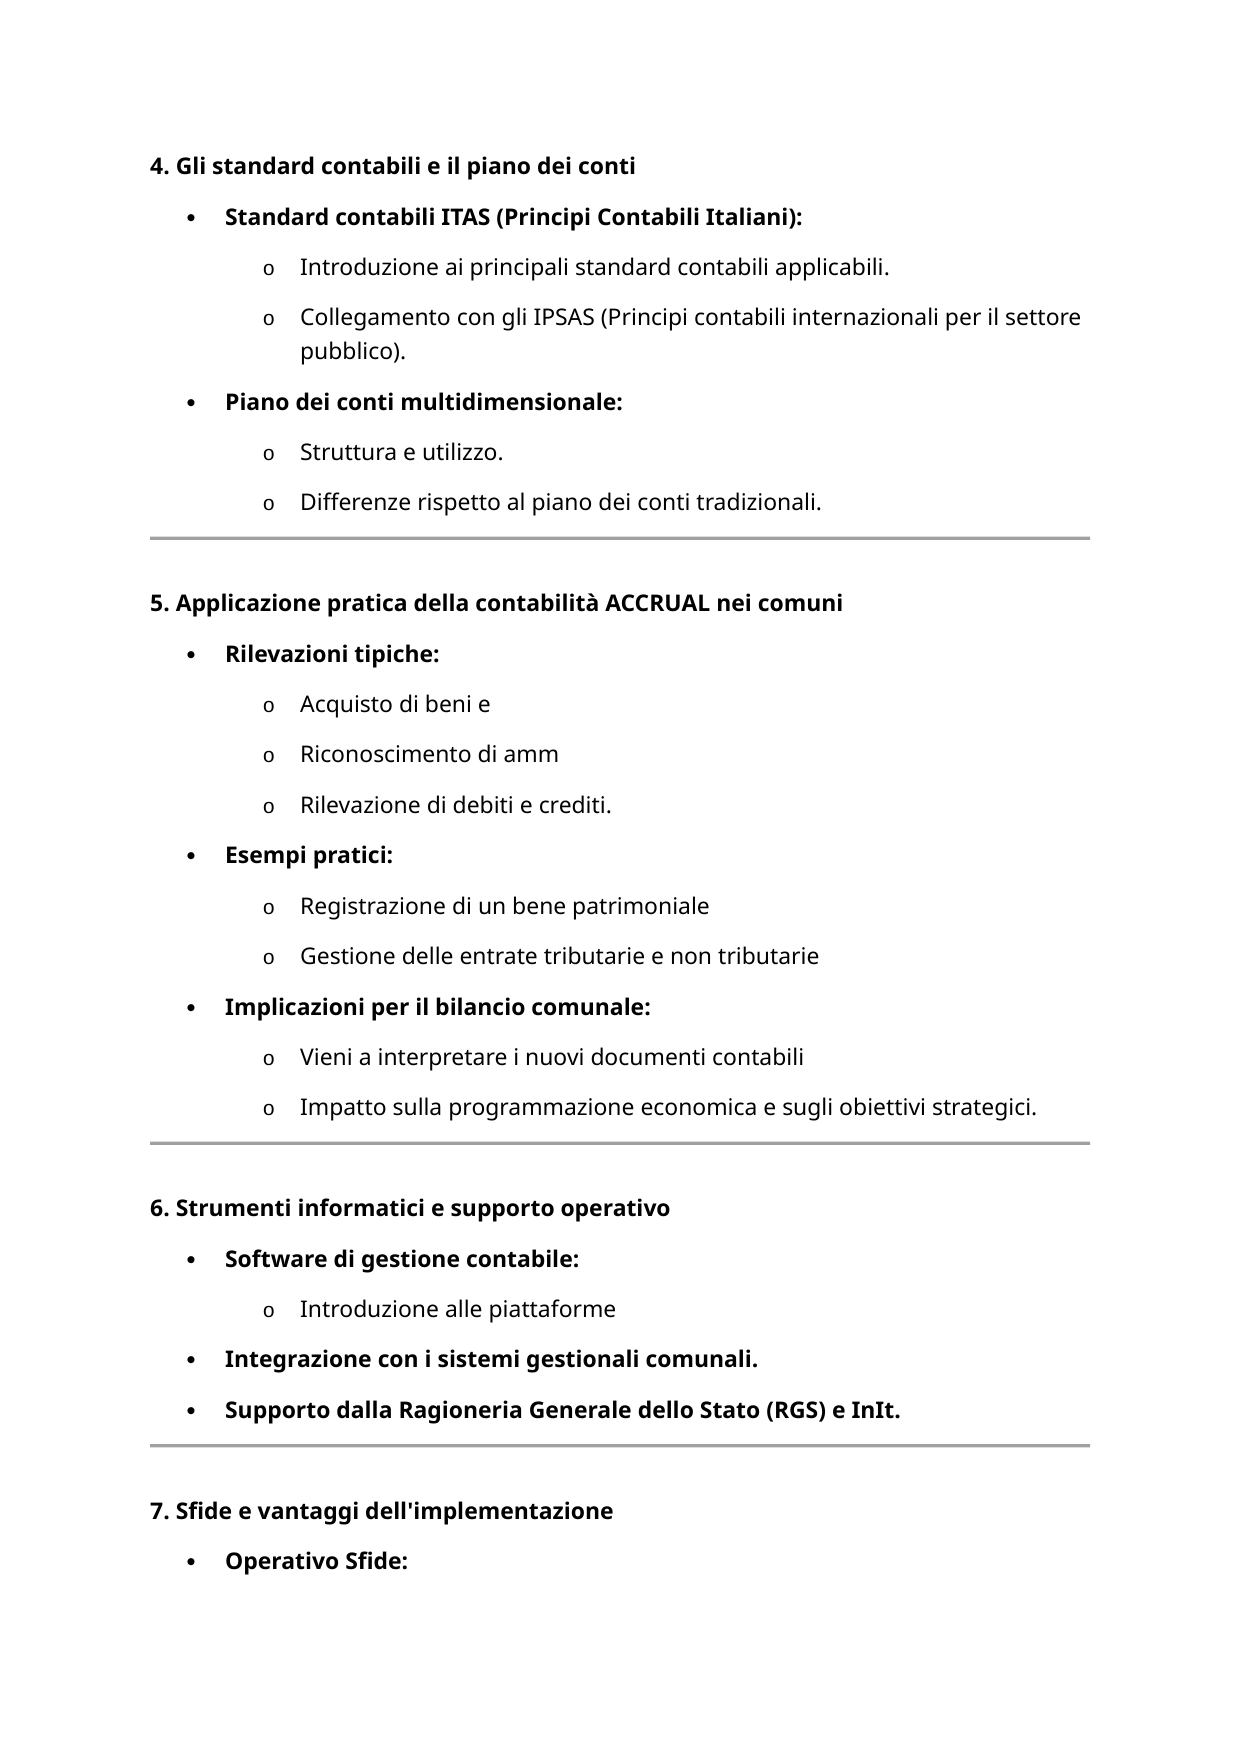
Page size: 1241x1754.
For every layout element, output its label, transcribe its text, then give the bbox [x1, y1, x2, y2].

list Esempi pratici: [187, 839, 1090, 870]
list Introduzione ai principali standard contabili applicabili. [262, 251, 1090, 282]
list Integrazione con i sistemi gestionali comunali. [187, 1343, 1090, 1374]
text 6. Strumenti informatici e supporto operativo [150, 1192, 1090, 1223]
text 4. Gli standard contabili e il piano dei conti [150, 150, 1090, 181]
list Impatto sulla programmazione economica e sugli obiettivi strategici. [262, 1091, 1090, 1122]
list Standard contabili ITAS (Principi Contabili Italiani): [187, 200, 1090, 232]
list Software di gestione contabile: [187, 1242, 1090, 1274]
list Collegamento con gli IPSAS (Principi contabili internazionali per il settore pubblico). [262, 301, 1090, 366]
list Gestione delle entrate tributarie e non tributarie [262, 940, 1090, 971]
list Implicazioni per il bilancio comunale: [187, 990, 1090, 1022]
text 7. Sfide e vantaggi dell'implementazione [150, 1494, 1090, 1526]
list Supporto dalla Ragioneria Generale dello Stato (RGS) e InIt. [187, 1394, 1090, 1425]
list Rilevazioni tipiche: [187, 637, 1090, 669]
list Acquisto di beni e [262, 688, 1090, 719]
list Registrazione di un bene patrimoniale [262, 889, 1090, 921]
list Piano dei conti multidimensionale: [187, 385, 1090, 417]
list Struttura e utilizzo. [262, 436, 1090, 467]
list Operativo Sfide: [187, 1545, 1090, 1576]
list Introduzione alle piattaforme [262, 1293, 1090, 1324]
list Differenze rispetto al piano dei conti tradizionali. [262, 486, 1090, 517]
list Rilevazione di debiti e crediti. [262, 789, 1090, 820]
list Riconoscimento di amm [262, 738, 1090, 769]
text 5. Applicazione pratica della contabilità ACCRUAL nei comuni [150, 587, 1090, 618]
list Vieni a interpretare i nuovi documenti contabili [262, 1041, 1090, 1072]
